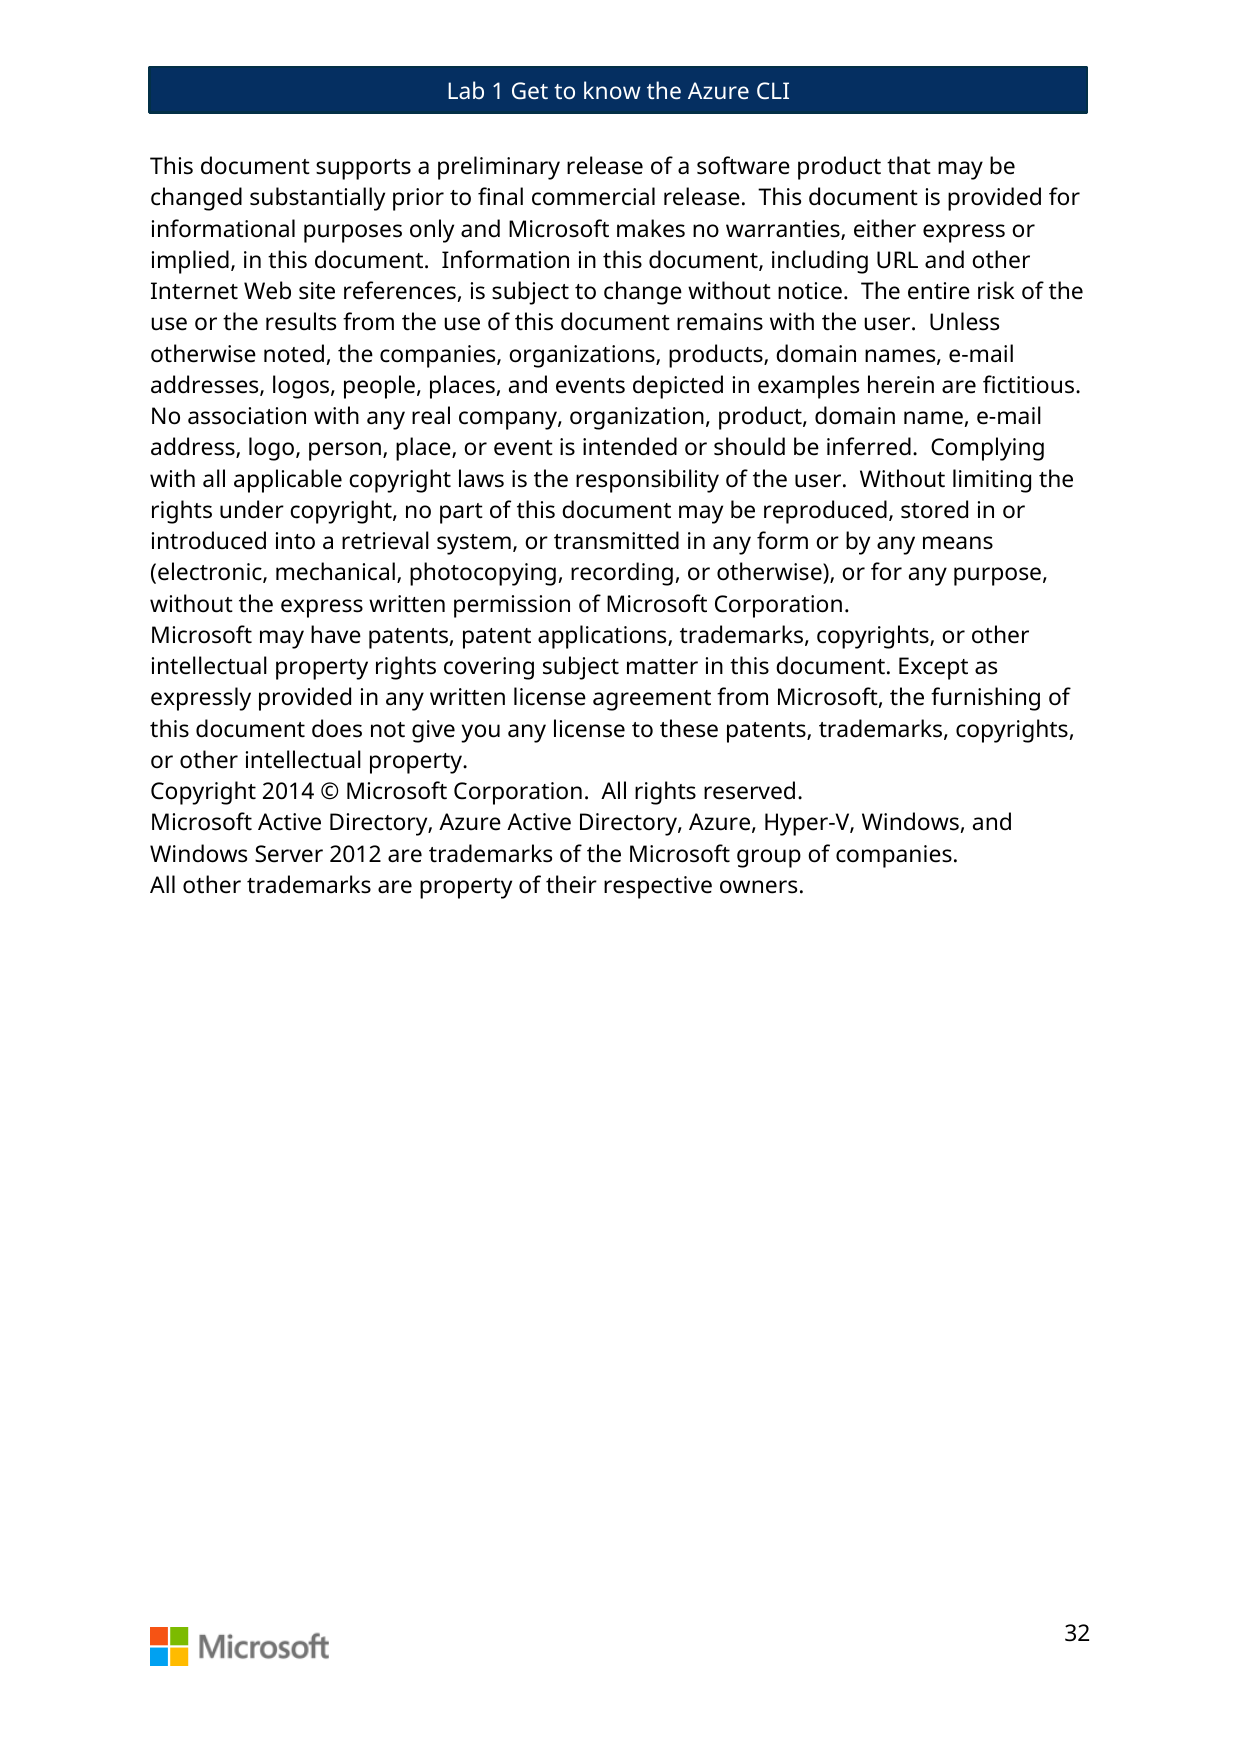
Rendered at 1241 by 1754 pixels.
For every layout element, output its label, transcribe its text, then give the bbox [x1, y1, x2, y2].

text Microsoft Active Directory, Azure Active Directory, Azure, Hyper-V, Windows, and Windows Server 2012 are trademarks of the Microsoft group of companies. [150, 806, 1090, 869]
text Copyright 2014 © Microsoft Corporation. All rights reserved. [150, 775, 1090, 806]
picture [150, 1627, 330, 1666]
text All other trademarks are property of their respective owners. [150, 869, 1090, 900]
text This document supports a preliminary release of a software product that may be changed substantially prior to final commercial release. This document is provided for informational purposes only and Microsoft makes no warranties, either express or implied, in this document. Information in this document, including URL and other Internet Web site references, is subject to change without notice. The entire risk of the use or the results from the use of this document remains with the user. Unless otherwise noted, the companies, organizations, products, domain names, e-mail addresses, logos, people, places, and events depicted in examples herein are fictitious. No association with any real company, organization, product, domain name, e-mail address, logo, person, place, or event is intended or should be inferred. Complying with all applicable copyright laws is the responsibility of the user. Without limiting the rights under copyright, no part of this document may be reproduced, stored in or introduced into a retrieval system, or transmitted in any form or by any means (electronic, mechanical, photocopying, recording, or otherwise), or for any purpose, without the express written permission of Microsoft Corporation. [150, 150, 1090, 619]
text Microsoft may have patents, patent applications, trademarks, copyrights, or other intellectual property rights covering subject matter in this document. Except as expressly provided in any written license agreement from Microsoft, the furnishing of this document does not give you any license to these patents, trademarks, copyrights, or other intellectual property. [150, 619, 1090, 775]
